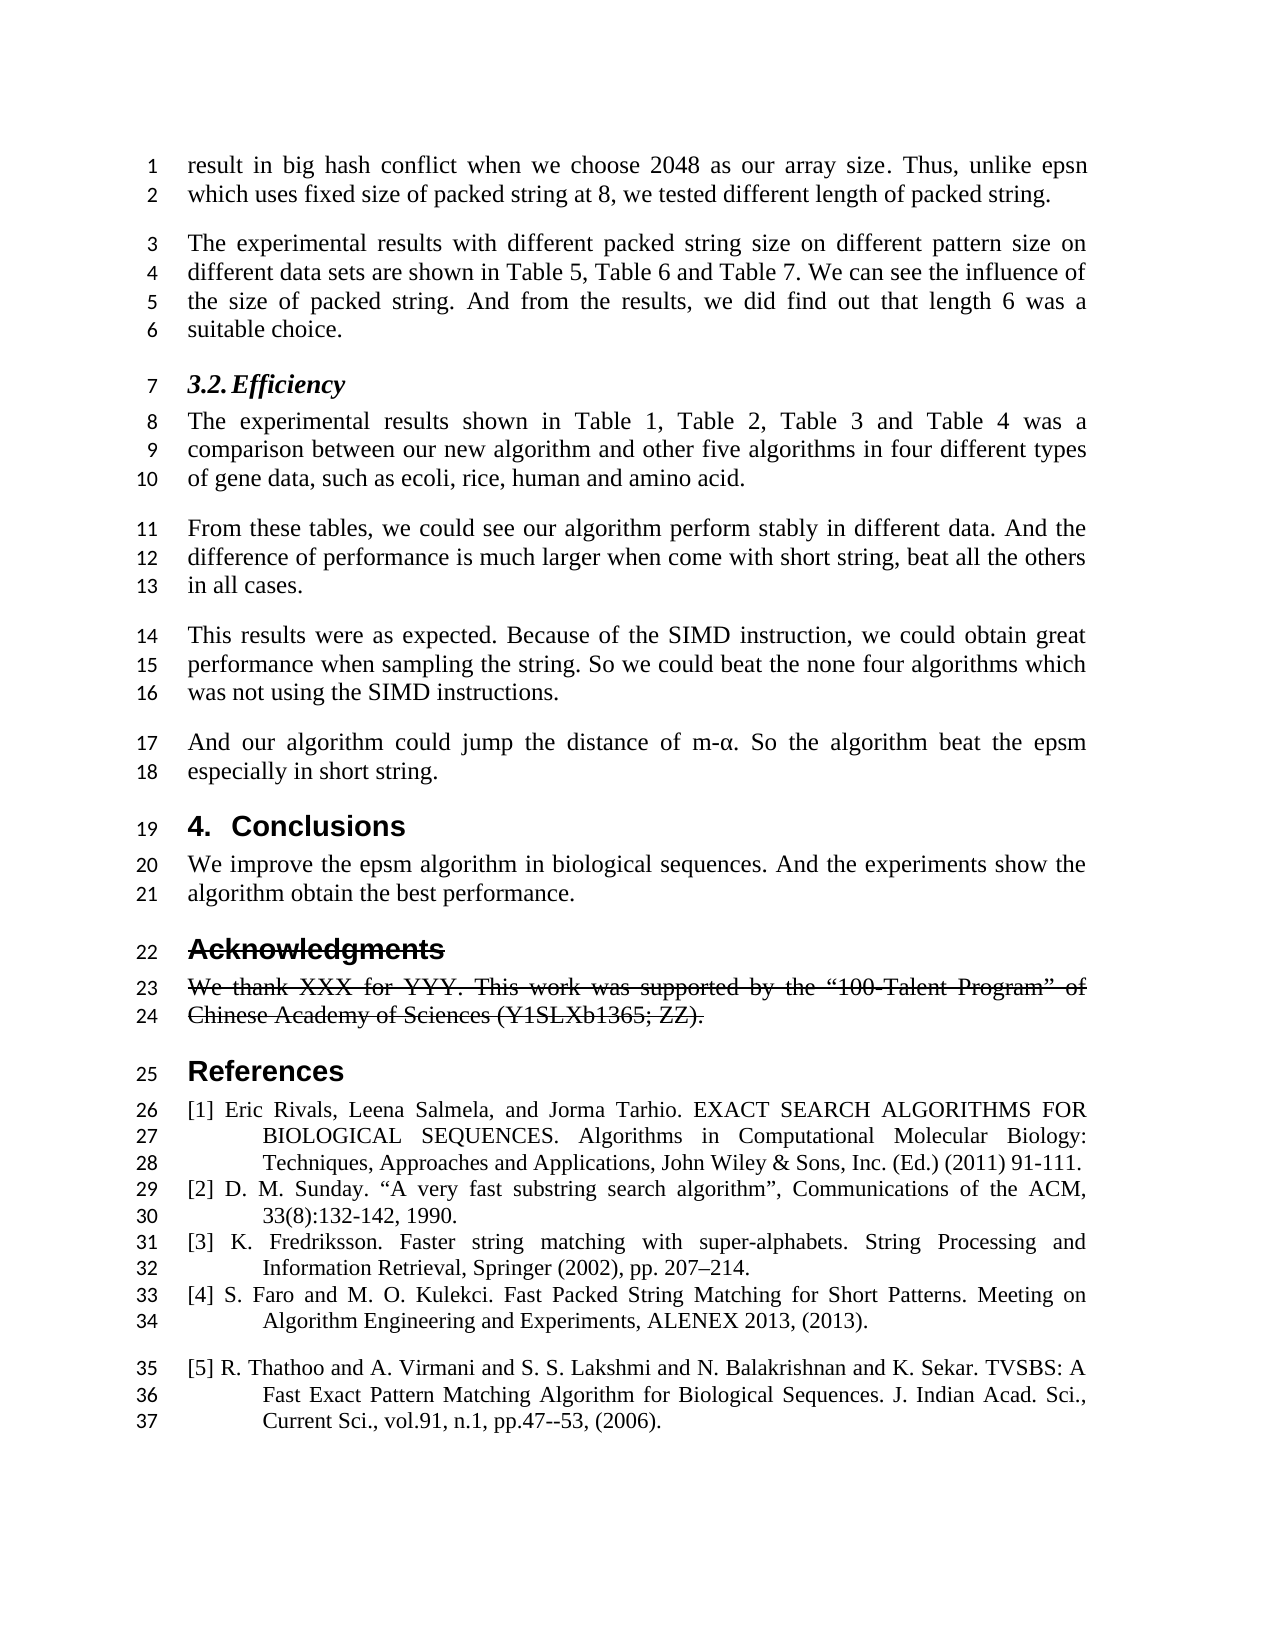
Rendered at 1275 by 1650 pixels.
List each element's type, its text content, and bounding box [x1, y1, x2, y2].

text [2] D. M. Sunday. “A very fast substring search algorithm”, Communications of the ACM, 33(8):132-142, 1990. [187, 1175, 1088, 1228]
subtitle Conclusions [187, 809, 1088, 843]
subtitle Efficiency [187, 368, 1088, 399]
text [3] K. Fredriksson. Faster string matching with super-alphabets. String Processing and Information Retrieval, Springer (2002), pp. 207–214. [187, 1228, 1088, 1281]
subtitle Acknowledgments [187, 932, 1088, 965]
subtitle References [187, 1054, 1088, 1088]
text [1] Eric Rivals, Leena Salmela, and Jorma Tarhio. EXACT SEARCH ALGORITHMS FOR BIOLOGICAL SEQUENCES. Algorithms in Computational Molecular Biology: Techniques, Approaches and Applications, John Wiley & Sons, Inc. (Ed.) (2011) 91-111. [187, 1094, 1088, 1175]
text And our algorithm could jump the distance of m-α. So the algorithm beat the epsm especially in short string. [187, 727, 1088, 784]
text We thank XXX for YYY. This work was supported by the “100-Talent Program” of Chinese Academy of Sciences (Y1SLXb1365; ZZ). [187, 972, 1088, 1029]
text This results were as expected. Because of the SIMD instruction, we could obtain great performance when sampling the string. So we could beat the none four algorithms which was not using the SIMD instructions. [187, 620, 1088, 706]
text We improve the epsm algorithm in biological sequences. And the experiments show the algorithm obtain the best performance. [187, 849, 1088, 907]
text [4] S. Faro and M. O. Kulekci. Fast Packed String Matching for Short Patterns. Meeting on Algorithm Engineering and Experiments, ALENEX 2013, (2013). [187, 1281, 1088, 1333]
text From these tables, we could see our algorithm perform stably in different data. And the difference of performance is much larger when come with short string, beat all the others in all cases. [187, 513, 1088, 599]
text The experimental results with different packed string size on different pattern size on different data sets are shown in Table 5, Table 6 and Table 7. We can see the influence of the size of packed string. And from the results, we did find out that length 6 was a suitable choice. [187, 228, 1088, 343]
